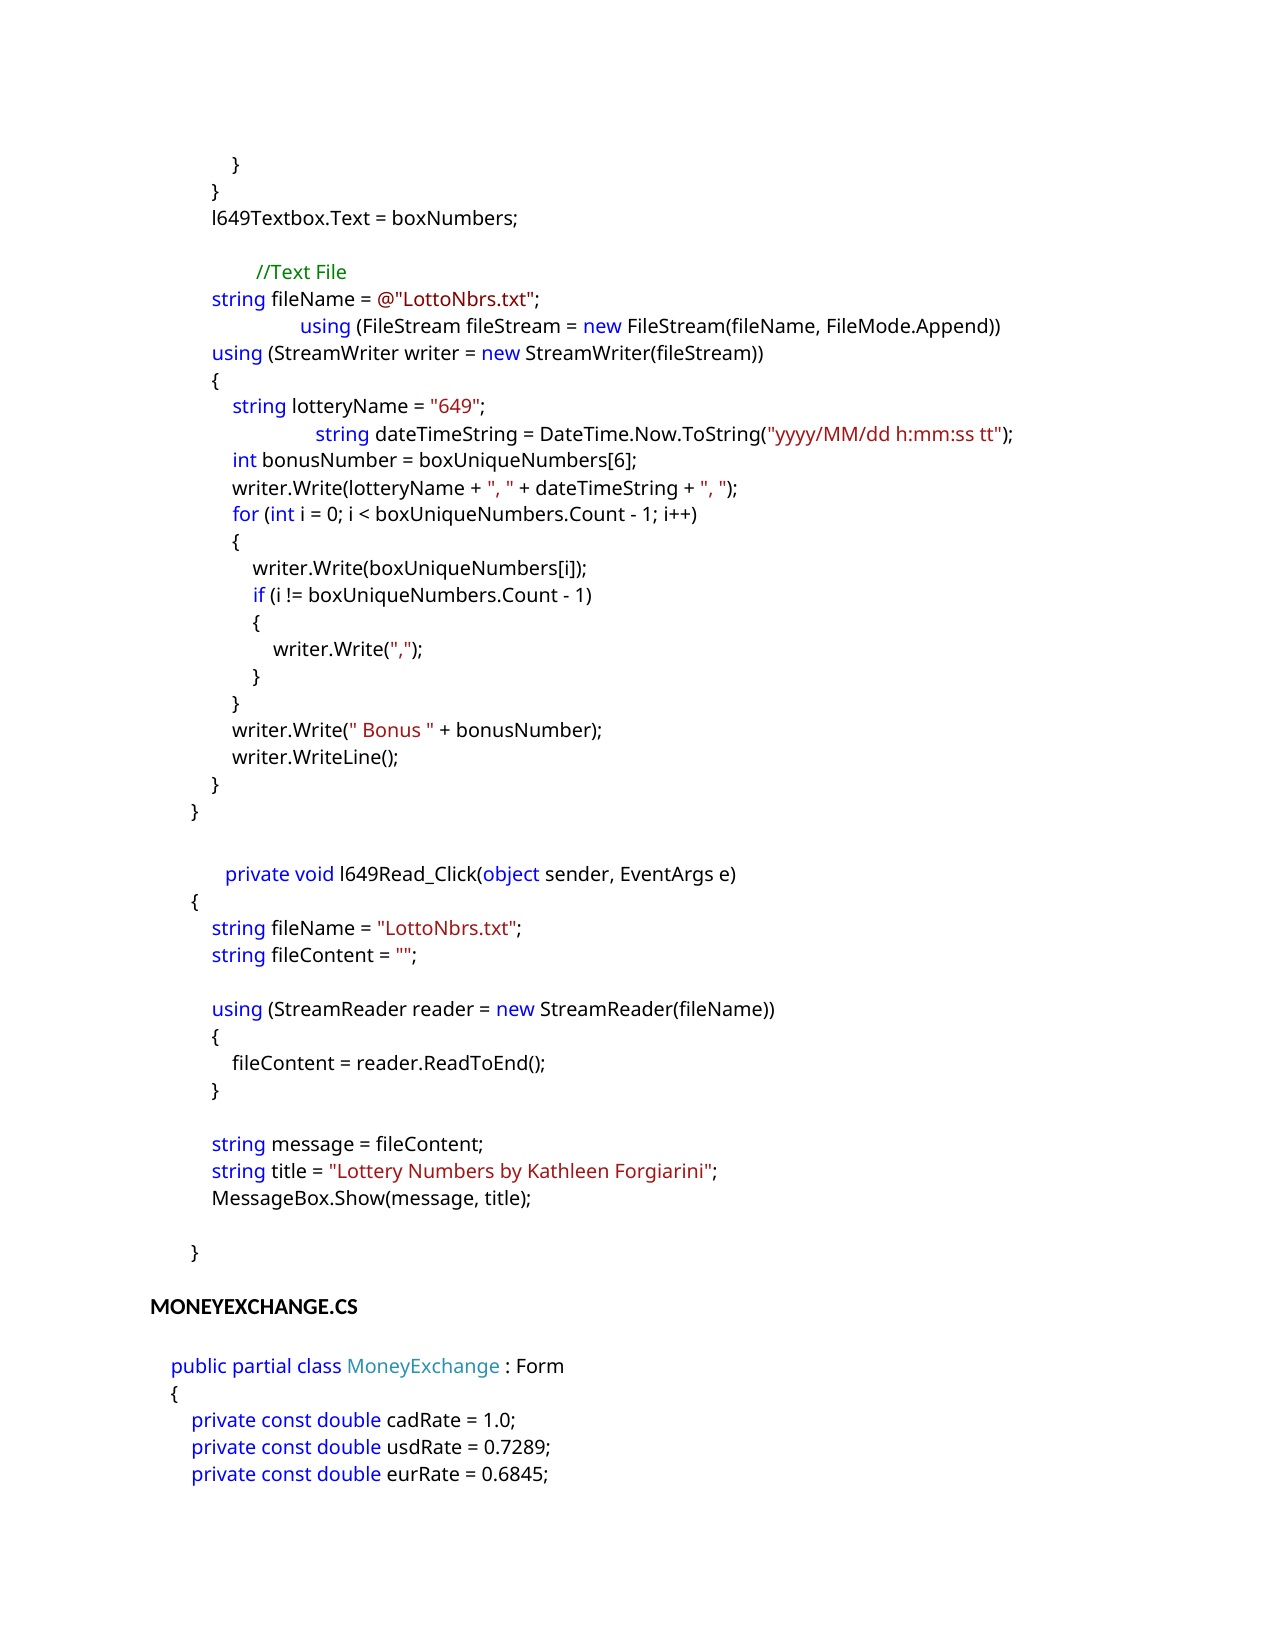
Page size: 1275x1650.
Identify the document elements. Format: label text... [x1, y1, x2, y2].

text { [150, 366, 1125, 393]
text { [150, 1379, 1125, 1406]
text } [150, 771, 1125, 797]
text string fileName = "LottoNbrs.txt"; [150, 914, 1125, 941]
text } [150, 689, 1125, 717]
text MONEYEXCHANGE.CS [150, 1292, 1125, 1320]
text MessageBox.Show(message, title); [150, 1184, 1125, 1211]
text using (StreamReader reader = new StreamReader(fileName)) [150, 995, 1125, 1022]
text string fileContent = ""; [150, 941, 1125, 968]
text string message = fileContent; [150, 1130, 1125, 1157]
text { [150, 609, 1125, 636]
text } [150, 663, 1125, 689]
text int bonusNumber = boxUniqueNumbers[6]; [150, 447, 1125, 474]
text writer.Write(lotteryName + ", " + dateTimeString + ", "); [150, 474, 1125, 501]
text string lotteryName = "649"; [150, 393, 1125, 420]
text } [150, 797, 1125, 824]
text private const double usdRate = 0.7289; [150, 1433, 1125, 1460]
text public partial class MoneyExchange : Form [150, 1352, 1125, 1379]
text { [150, 528, 1125, 555]
text if (i != boxUniqueNumbers.Count - 1) [150, 582, 1125, 609]
text //Text File [150, 258, 1125, 285]
text private void l649Read_Click(object sender, EventArgs e) [150, 860, 1125, 887]
text private const double eurRate = 0.6845; [150, 1460, 1125, 1487]
text string title = "Lottery Numbers by Kathleen Forgiarini"; [150, 1157, 1125, 1184]
text writer.WriteLine(); [150, 743, 1125, 771]
text writer.Write(","); [150, 636, 1125, 663]
text l649Textbox.Text = boxNumbers; [150, 204, 1125, 231]
text string fileName = @"LottoNbrs.txt"; [150, 285, 1125, 312]
text } [150, 177, 1125, 204]
text { [150, 1022, 1125, 1049]
text writer.Write(boxUniqueNumbers[i]); [150, 555, 1125, 582]
text for (int i = 0; i < boxUniqueNumbers.Count - 1; i++) [150, 501, 1125, 528]
text writer.Write(" Bonus " + bonusNumber); [150, 717, 1125, 743]
text fileContent = reader.ReadToEnd(); [150, 1049, 1125, 1076]
text private const double cadRate = 1.0; [150, 1406, 1125, 1433]
text using (StreamWriter writer = new StreamWriter(fileStream)) [150, 339, 1125, 366]
text } [150, 1238, 1125, 1265]
text } [150, 150, 1125, 177]
text string dateTimeString = DateTime.Now.ToString("yyyy/MM/dd h:mm:ss tt"); [300, 420, 1125, 447]
text } [150, 1076, 1125, 1103]
text { [150, 887, 1125, 914]
text using (FileStream fileStream = new FileStream(fileName, FileMode.Append)) [300, 312, 1125, 339]
